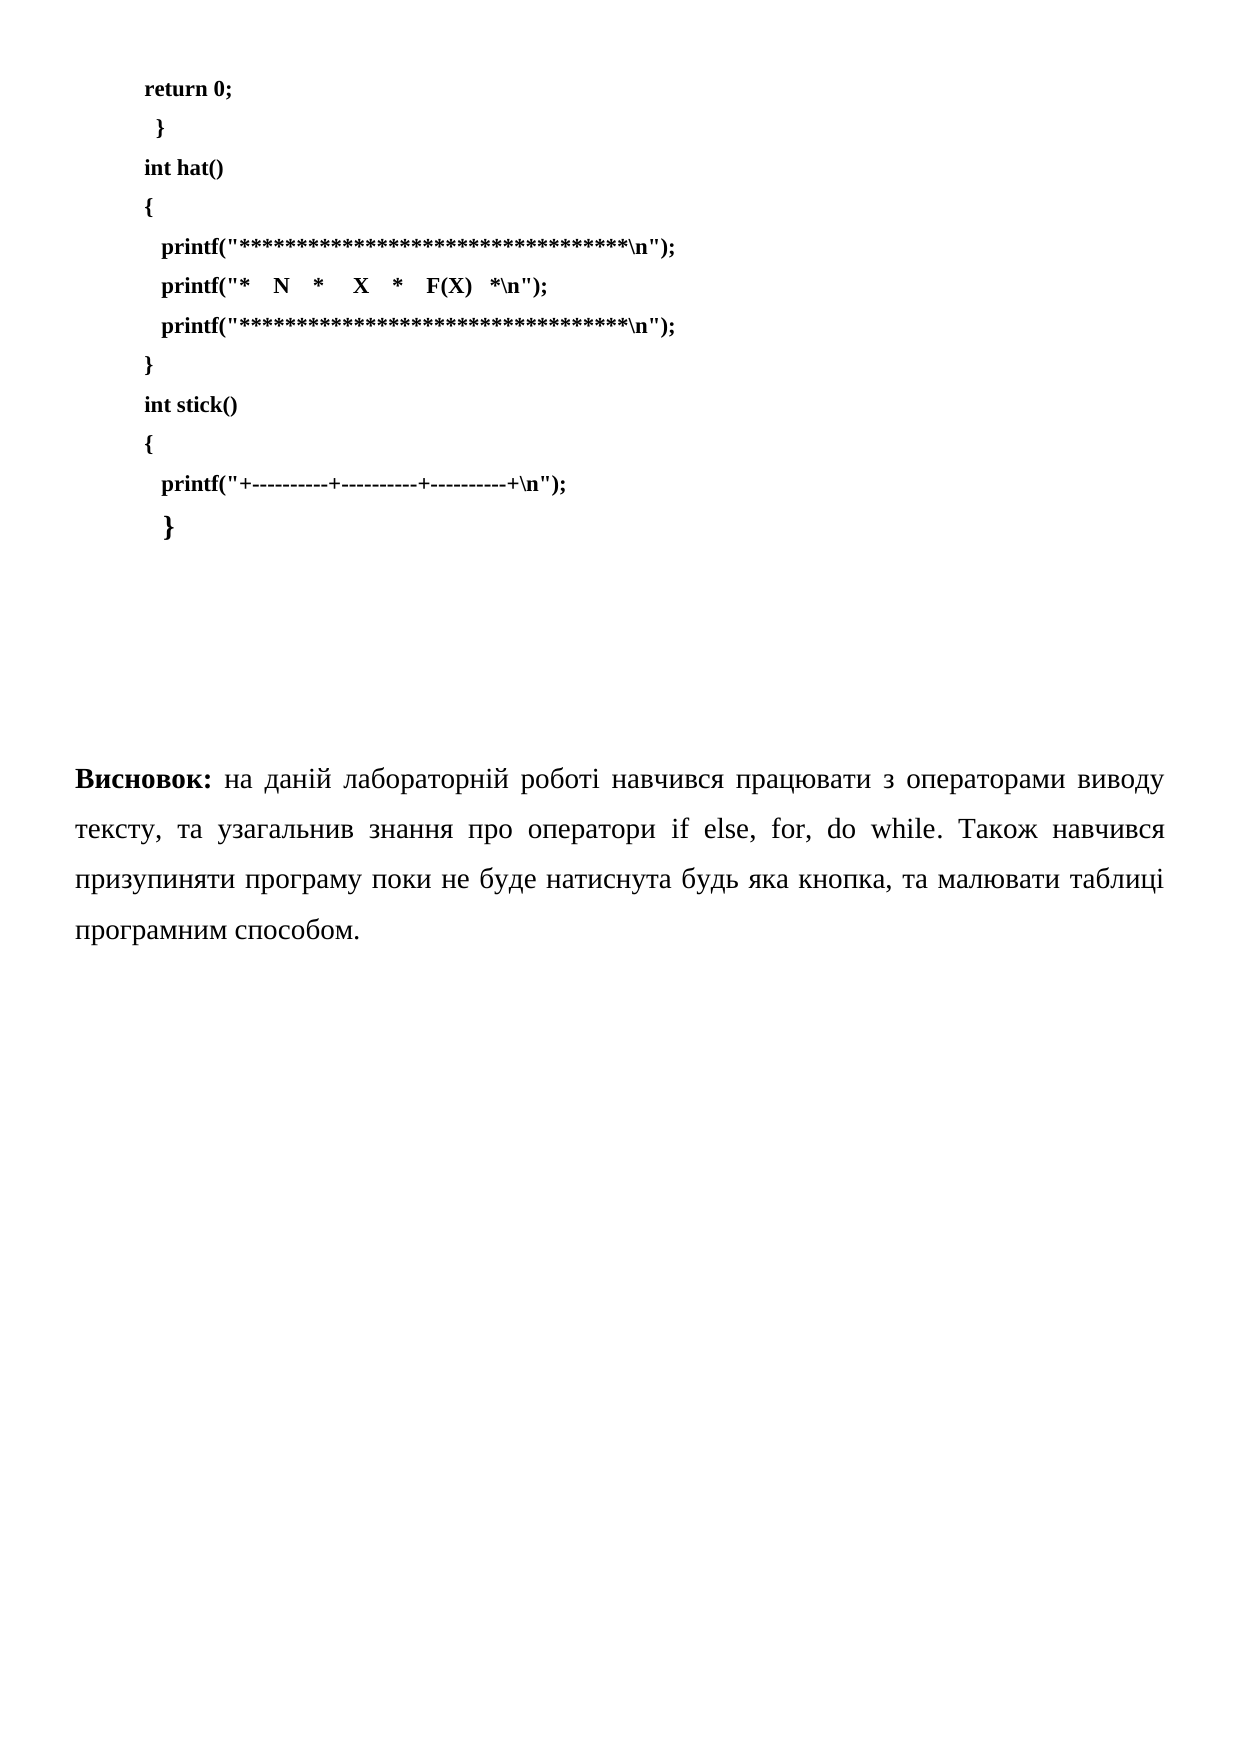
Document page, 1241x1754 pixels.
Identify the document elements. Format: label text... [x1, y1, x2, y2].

text } [75, 114, 1165, 141]
text printf("* N * X * F(X) *\n"); [75, 272, 1165, 299]
text return 0; [75, 75, 1165, 101]
text int stick() [75, 391, 1165, 417]
text { [75, 193, 1165, 220]
text Висновок: на даній лабораторній роботі навчився працювати з операторами виводу тексту, та узагальнив знання про оператори if else, for, do while. Також навчився призупиняти програму поки не буде натиснута будь яка кнопка, та малювати таблиці програмним способом. [75, 761, 1165, 945]
text printf("**********************************\n"); [75, 312, 1165, 338]
text } [75, 509, 1165, 543]
text { [75, 430, 1165, 457]
text int hat() [75, 154, 1165, 180]
text printf("+----------+----------+----------+\n"); [75, 470, 1165, 496]
text } [75, 351, 1165, 378]
text printf("**********************************\n"); [75, 233, 1165, 259]
